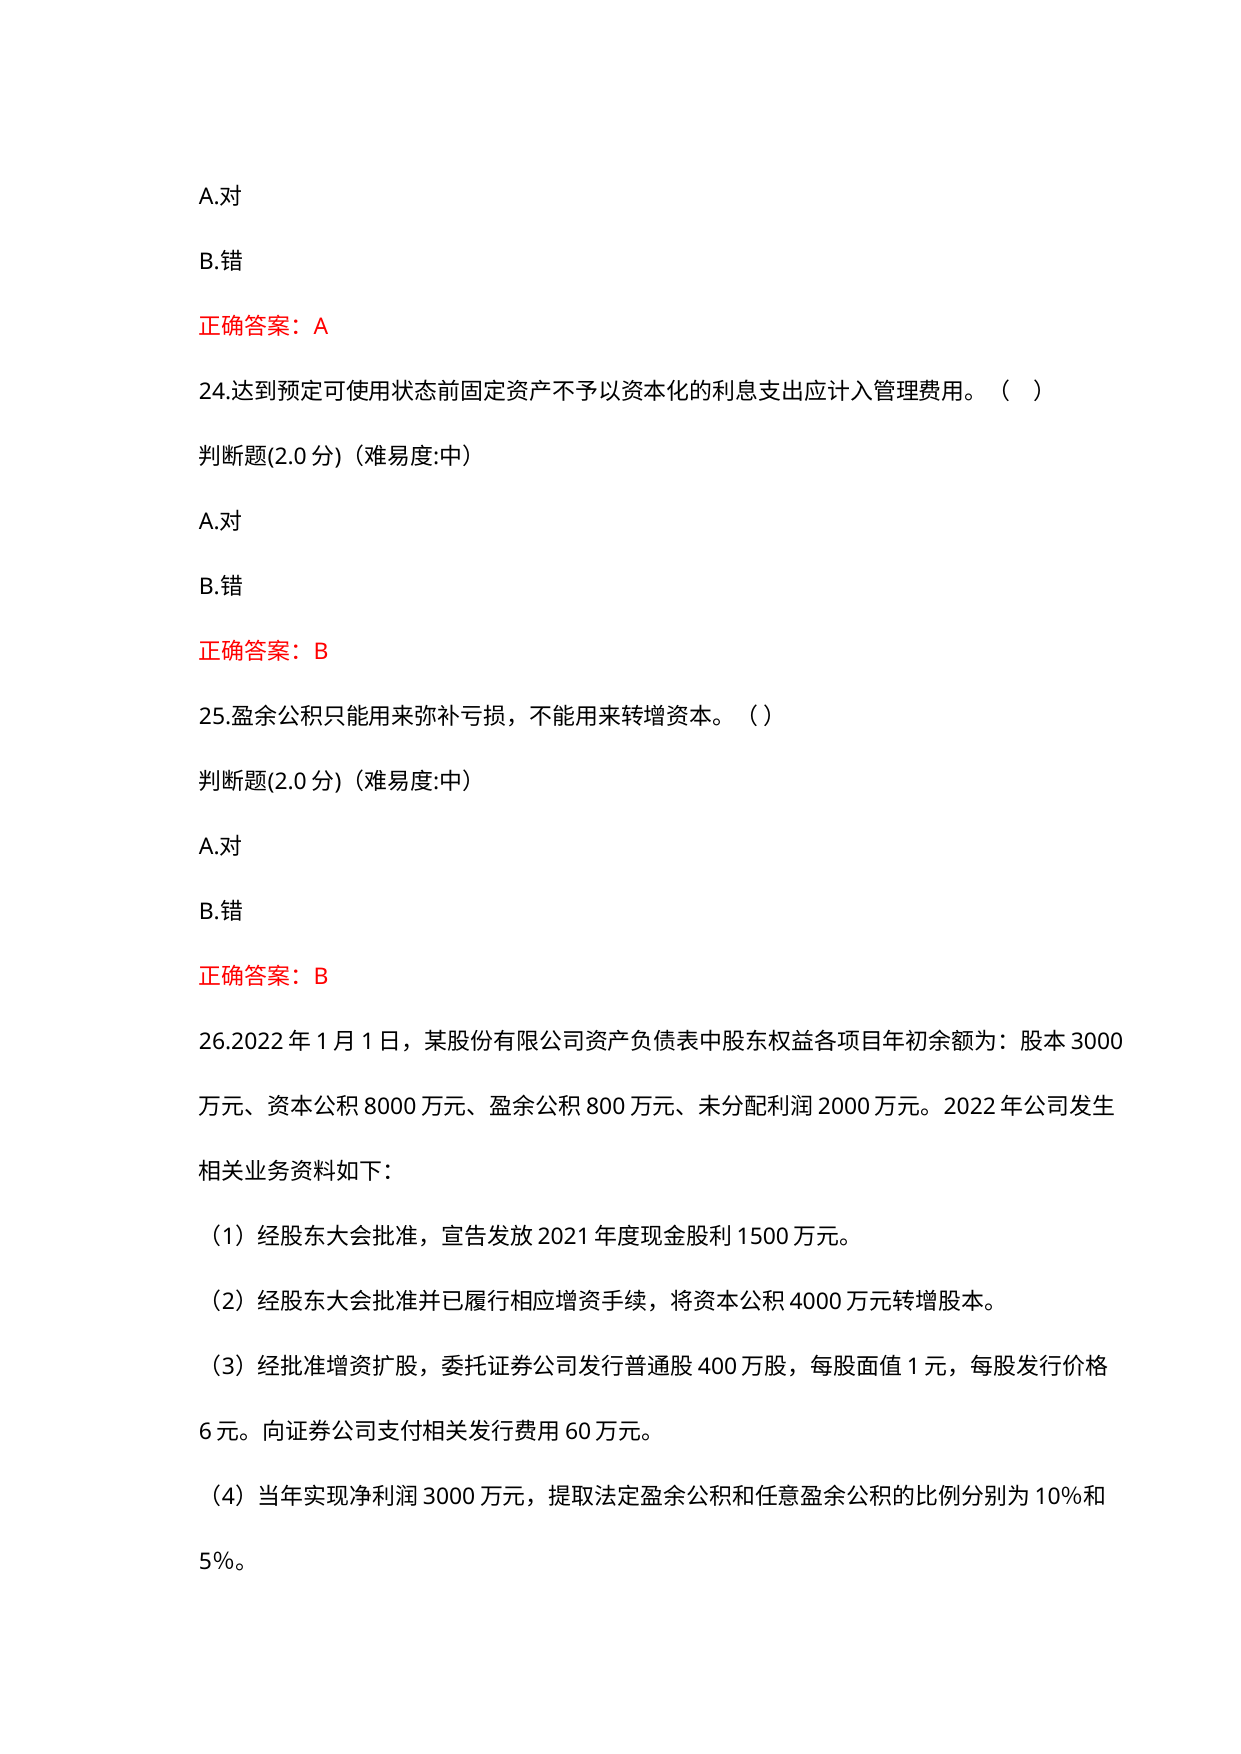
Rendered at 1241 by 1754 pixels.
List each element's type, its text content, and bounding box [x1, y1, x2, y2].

table_cell （3）经批准增资扩股，委托证券公司发行普通股400万股，每股面值1元，每股发行价格6元。向证券公司支付相关发行费用60万元。 [188, 1332, 1135, 1462]
table_cell （4）当年实现净利润3000万元，提取法定盈余公积和任意盈余公积的比例分别为10％和5％。 [188, 1462, 1135, 1592]
table_cell 正确答案：B [188, 942, 1135, 1007]
table_cell A.对 [188, 812, 1135, 877]
table_cell 25.盈余公积只能用来弥补亏损，不能用来转增资本。（ ） [188, 682, 1135, 747]
table_cell A.对 [188, 162, 1135, 227]
table_cell B.错 [188, 877, 1135, 942]
table_cell 24.达到预定可使用状态前固定资产不予以资本化的利息支出应计入管理费用。（ ） [188, 357, 1135, 422]
table_cell B.错 [188, 227, 1135, 292]
table_cell 判断题(2.0分)（难易度:中） [188, 747, 1135, 812]
table_cell 正确答案：A [188, 292, 1135, 357]
table_cell （2）经股东大会批准并已履行相应增资手续，将资本公积4000万元转增股本。 [188, 1267, 1135, 1332]
table_cell 26.2022年1月1日，某股份有限公司资产负债表中股东权益各项目年初余额为：股本3000万元、资本公积8000万元、盈余公积800万元、未分配利润2000万元。2022年公司发生相关业务资料如下： [188, 1007, 1135, 1202]
table_cell A.对 [188, 487, 1135, 552]
table_cell B.错 [188, 552, 1135, 617]
table_cell 正确答案：B [188, 617, 1135, 682]
table_cell 判断题(2.0分)（难易度:中） [188, 422, 1135, 487]
table_cell （1）经股东大会批准，宣告发放2021年度现金股利1500万元。 [188, 1202, 1135, 1267]
